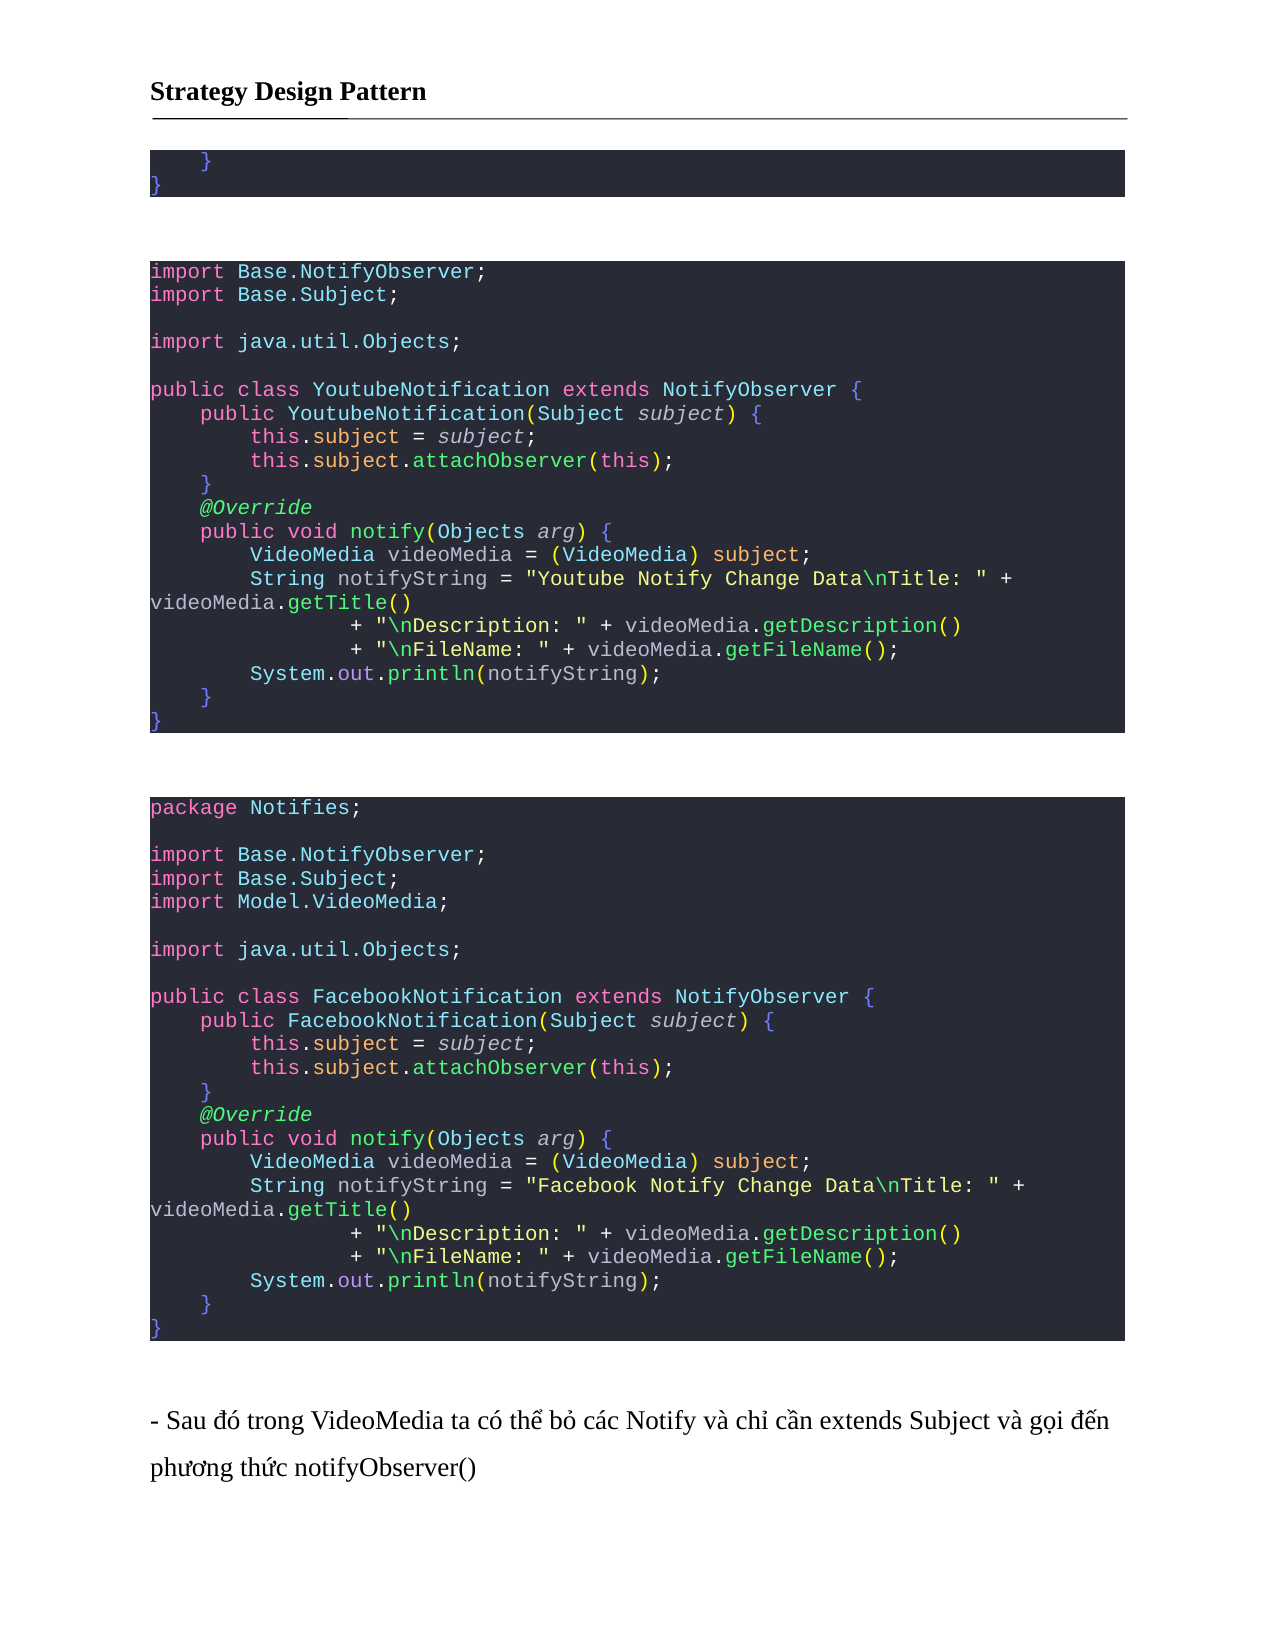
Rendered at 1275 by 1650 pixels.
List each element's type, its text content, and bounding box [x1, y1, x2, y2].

text import Base.NotifyObserver; import Base.Subject; import java.util.Objects; public class YoutubeNotification extends NotifyObserver { public YoutubeNotification(Subject subject) { this.subject = subject; this.subject.attachObserver(this); } @Override public void notify(Objects arg) { VideoMedia videoMedia = (VideoMedia) subject; String notifyString = "Youtube Notify Change Data\nTitle: " + videoMedia.getTitle() + "\nDescription: " + videoMedia.getDescription() + "\nFileName: " + videoMedia.getFileName(); System.out.println(notifyString); } } [150, 261, 1125, 733]
text package Notifies; import Base.NotifyObserver; import Base.Subject; import Model.VideoMedia; import java.util.Objects; public class FacebookNotification extends NotifyObserver { public FacebookNotification(Subject subject) { this.subject = subject; this.subject.attachObserver(this); } @Override public void notify(Objects arg) { VideoMedia videoMedia = (VideoMedia) subject; String notifyString = "Facebook Notify Change Data\nTitle: " + videoMedia.getTitle() + "\nDescription: " + videoMedia.getDescription() + "\nFileName: " + videoMedia.getFileName(); System.out.println(notifyString); } } [150, 797, 1125, 1341]
text - Sau đó trong VideoMedia ta có thể bỏ các Notify và chỉ cần extends Subject và gọi đến phương thức notifyObserver() [150, 1404, 1125, 1482]
